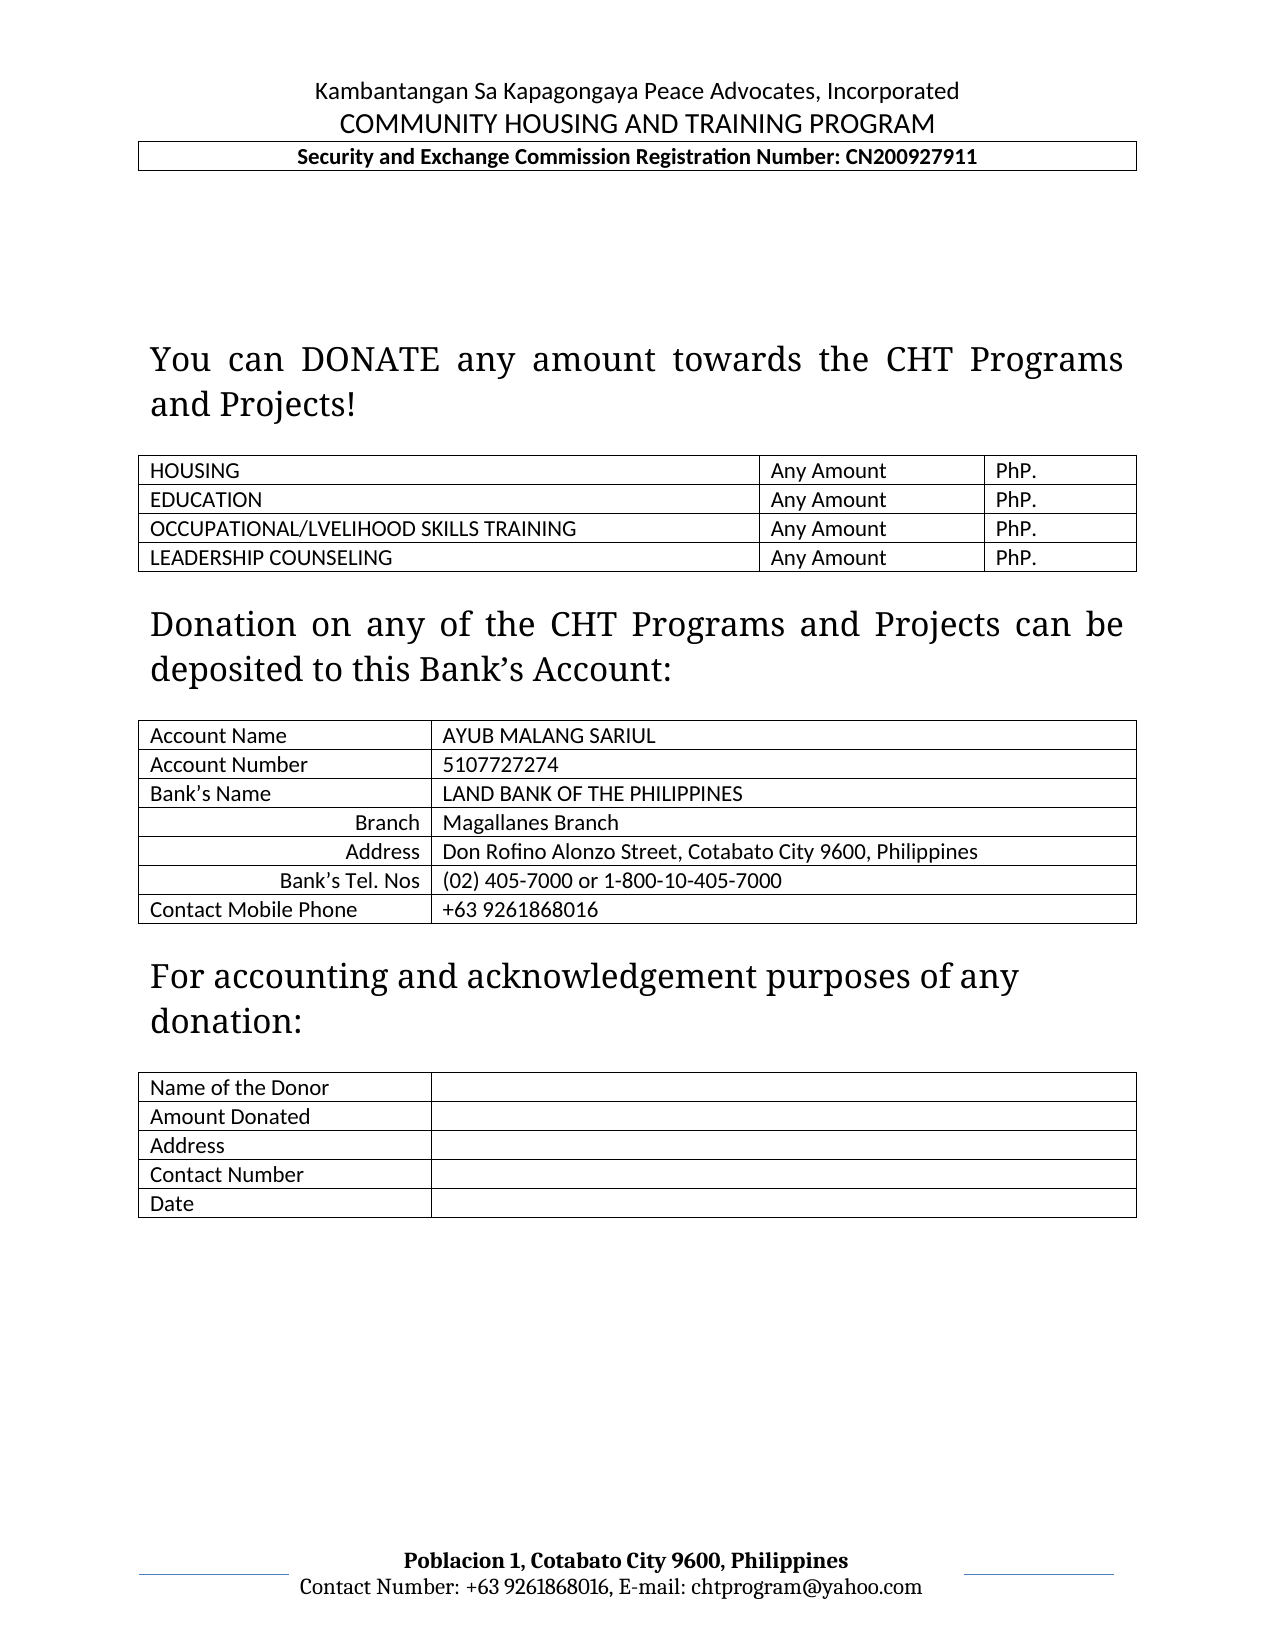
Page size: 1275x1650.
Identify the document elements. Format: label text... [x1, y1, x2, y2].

table_cell OCCUPATIONAL/LVELIHOOD SKILLS TRAINING [139, 514, 759, 542]
table_cell Address [139, 837, 431, 865]
table_cell +63 9261868016 [432, 895, 1136, 923]
table_cell Don Rofino Alonzo Street, Cotabato City 9600, Philippines [432, 837, 1136, 865]
table_cell Date [139, 1189, 431, 1217]
table_cell PhP. [985, 485, 1136, 513]
table_cell Any Amount [760, 514, 984, 542]
table_header Any Amount [760, 456, 984, 484]
table_cell LAND BANK OF THE PHILIPPINES [432, 779, 1136, 807]
table_cell (02) 405-7000 or 1-800-10-405-7000 [432, 866, 1136, 894]
table_header [432, 1073, 1136, 1101]
table_cell PhP. [985, 543, 1136, 571]
table_cell Address [139, 1131, 431, 1159]
text Donation on any of the CHT Programs and Projects can be deposited to this Bank’s Account: [150, 601, 1125, 691]
table_header HOUSING [139, 456, 759, 484]
table_cell Any Amount [760, 543, 984, 571]
table_cell Bank’s Name [139, 779, 431, 807]
table_cell Account Number [139, 750, 431, 778]
table_cell EDUCATION [139, 485, 759, 513]
table_cell Any Amount [760, 485, 984, 513]
table_cell PhP. [985, 514, 1136, 542]
table_header PhP. [985, 456, 1136, 484]
text For accounting and acknowledgement purposes of any donation: [150, 953, 1125, 1043]
table_header Name of the Donor [139, 1073, 431, 1101]
table_header AYUB MALANG SARIUL [432, 721, 1136, 749]
table_cell [432, 1189, 1136, 1217]
table_cell Magallanes Branch [432, 808, 1136, 836]
table_cell Amount Donated [139, 1102, 431, 1130]
table_header Account Name [139, 721, 431, 749]
table_cell Contact Number [139, 1160, 431, 1188]
table_cell Bank’s Tel. Nos [139, 866, 431, 894]
table_cell 5107727274 [432, 750, 1136, 778]
table_cell Contact Mobile Phone [139, 895, 431, 923]
table_cell [432, 1160, 1136, 1188]
table_cell Branch [139, 808, 431, 836]
table_cell [432, 1131, 1136, 1159]
table_cell LEADERSHIP COUNSELING [139, 543, 759, 571]
text You can DONATE any amount towards the CHT Programs and Projects! [150, 336, 1125, 426]
table_cell [432, 1102, 1136, 1130]
